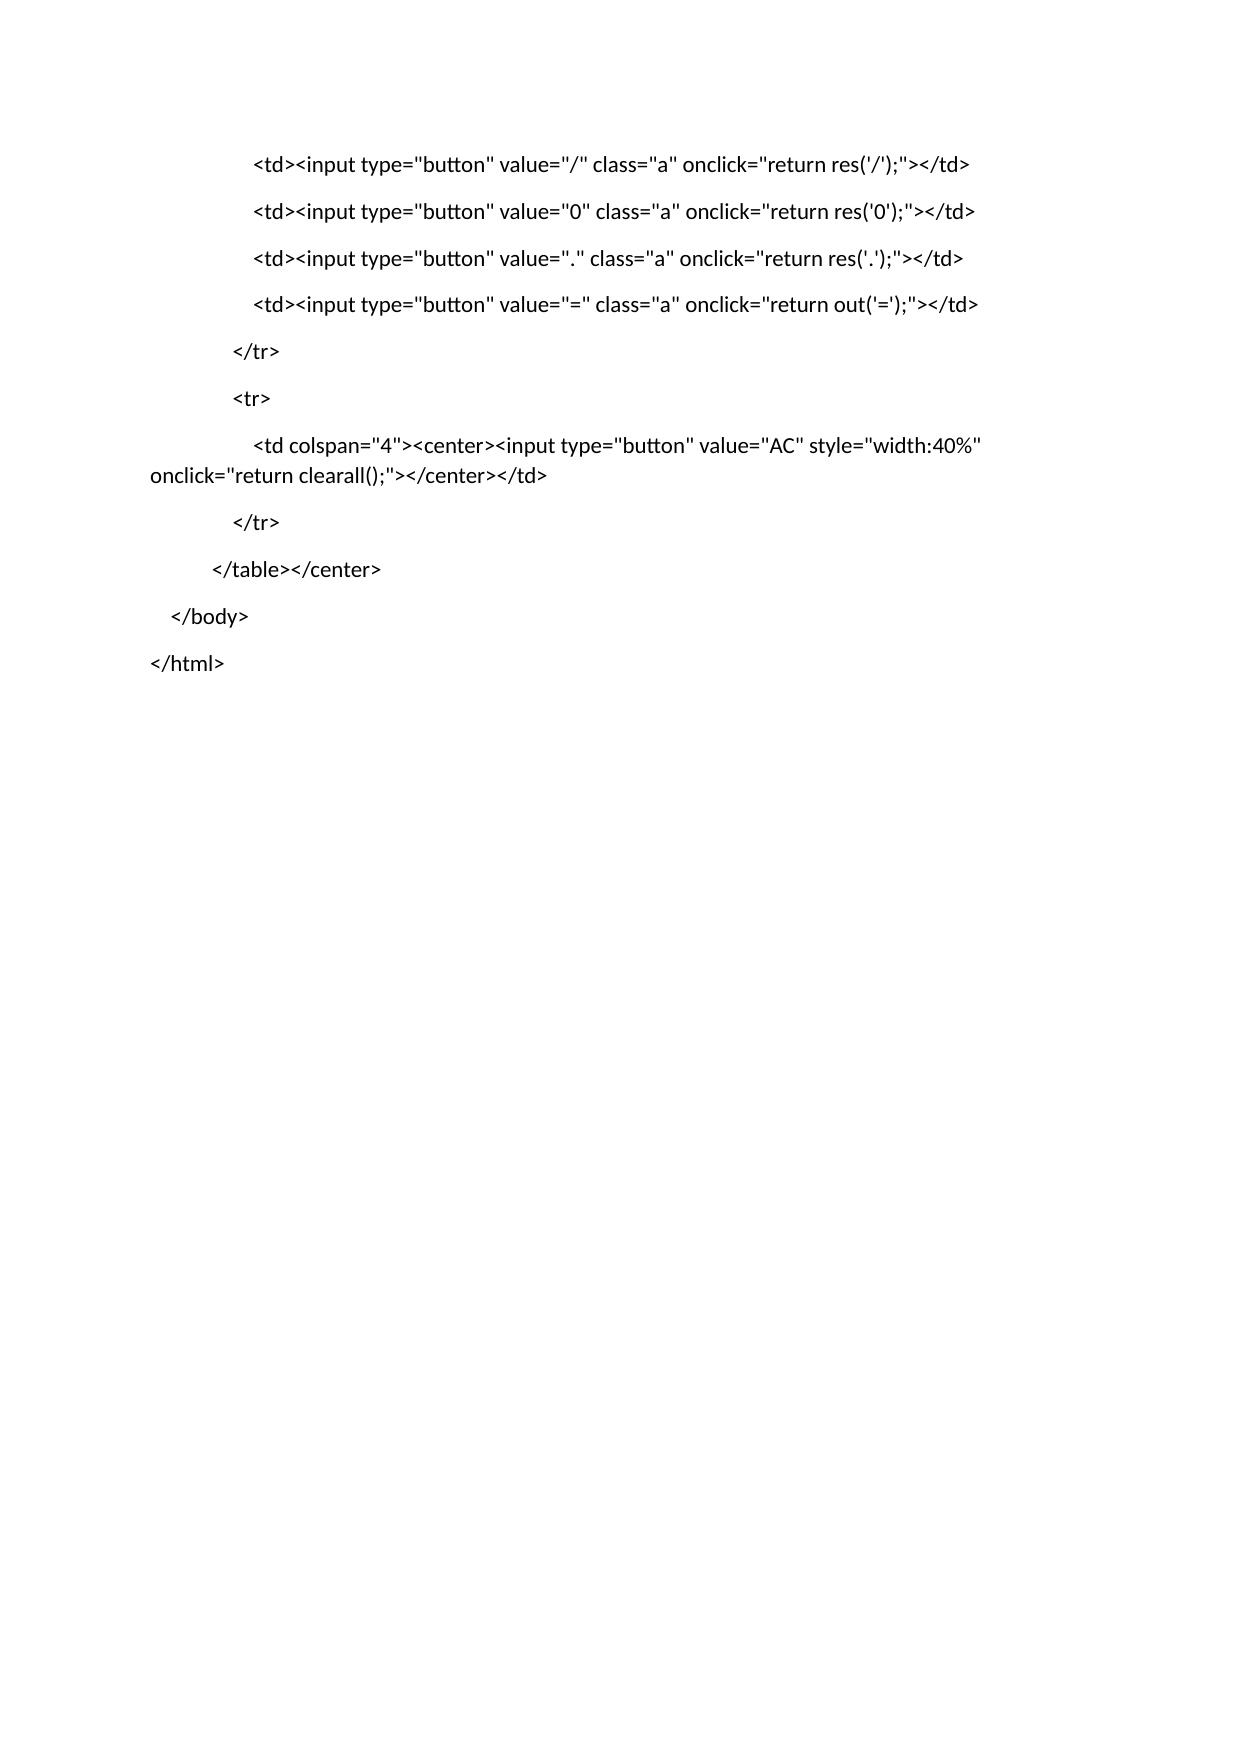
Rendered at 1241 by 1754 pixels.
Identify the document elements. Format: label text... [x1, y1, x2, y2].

text </table></center> [150, 555, 1090, 583]
text <td colspan="4"><center><input type="button" value="AC" style="width:40%" onclick="return clearall();"></center></td> [150, 431, 1090, 489]
text </tr> [150, 337, 1090, 366]
text <td><input type="button" value="=" class="a" onclick="return out('=');"></td> [150, 291, 1090, 319]
text <tr> [150, 384, 1090, 412]
text <td><input type="button" value="0" class="a" onclick="return res('0');"></td> [150, 197, 1090, 225]
text </body> [150, 602, 1090, 630]
text <td><input type="button" value="/" class="a" onclick="return res('/');"></td> [150, 150, 1090, 178]
text <td><input type="button" value="." class="a" onclick="return res('.');"></td> [150, 244, 1090, 272]
text </html> [150, 649, 1090, 677]
text </tr> [150, 508, 1090, 536]
